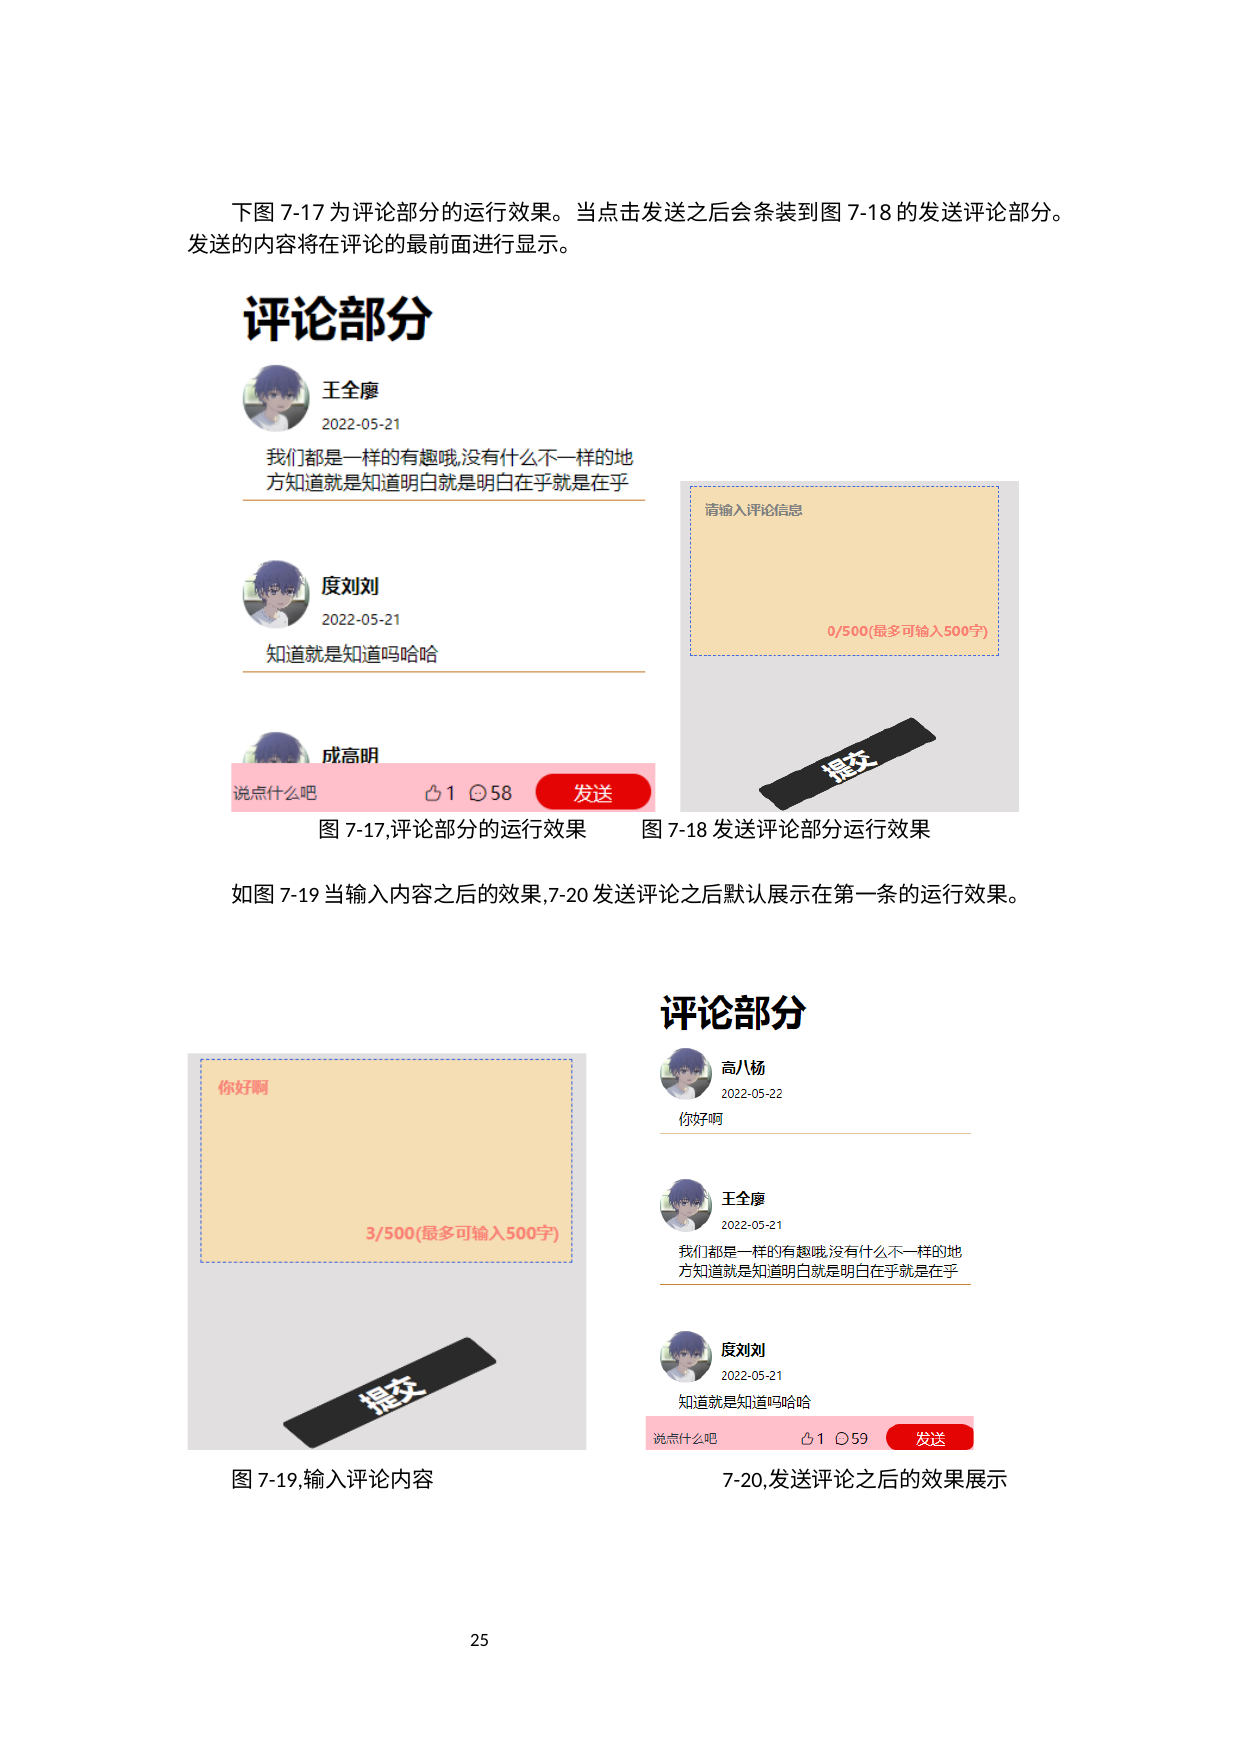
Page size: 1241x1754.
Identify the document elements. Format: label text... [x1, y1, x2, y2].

text 图7-19,输入评论内容 7-20,发送评论之后的效果展示 [187, 1462, 1053, 1494]
picture [645, 986, 974, 1450]
picture [680, 478, 1019, 812]
text 如图7-19当输入内容之后的效果,7-20发送评论之后默认展示在第一条的运行效果。 [187, 877, 1053, 909]
text 下图7-17为评论部分的运行效果。当点击发送之后会条装到图7-18的发送评论部分。发送的内容将在评论的最前面进行显示。 [187, 194, 1053, 259]
text 图7-17,评论部分的运行效果 图7-18 发送评论部分运行效果 [275, 812, 1053, 844]
picture [231, 260, 656, 812]
picture [187, 1050, 587, 1450]
